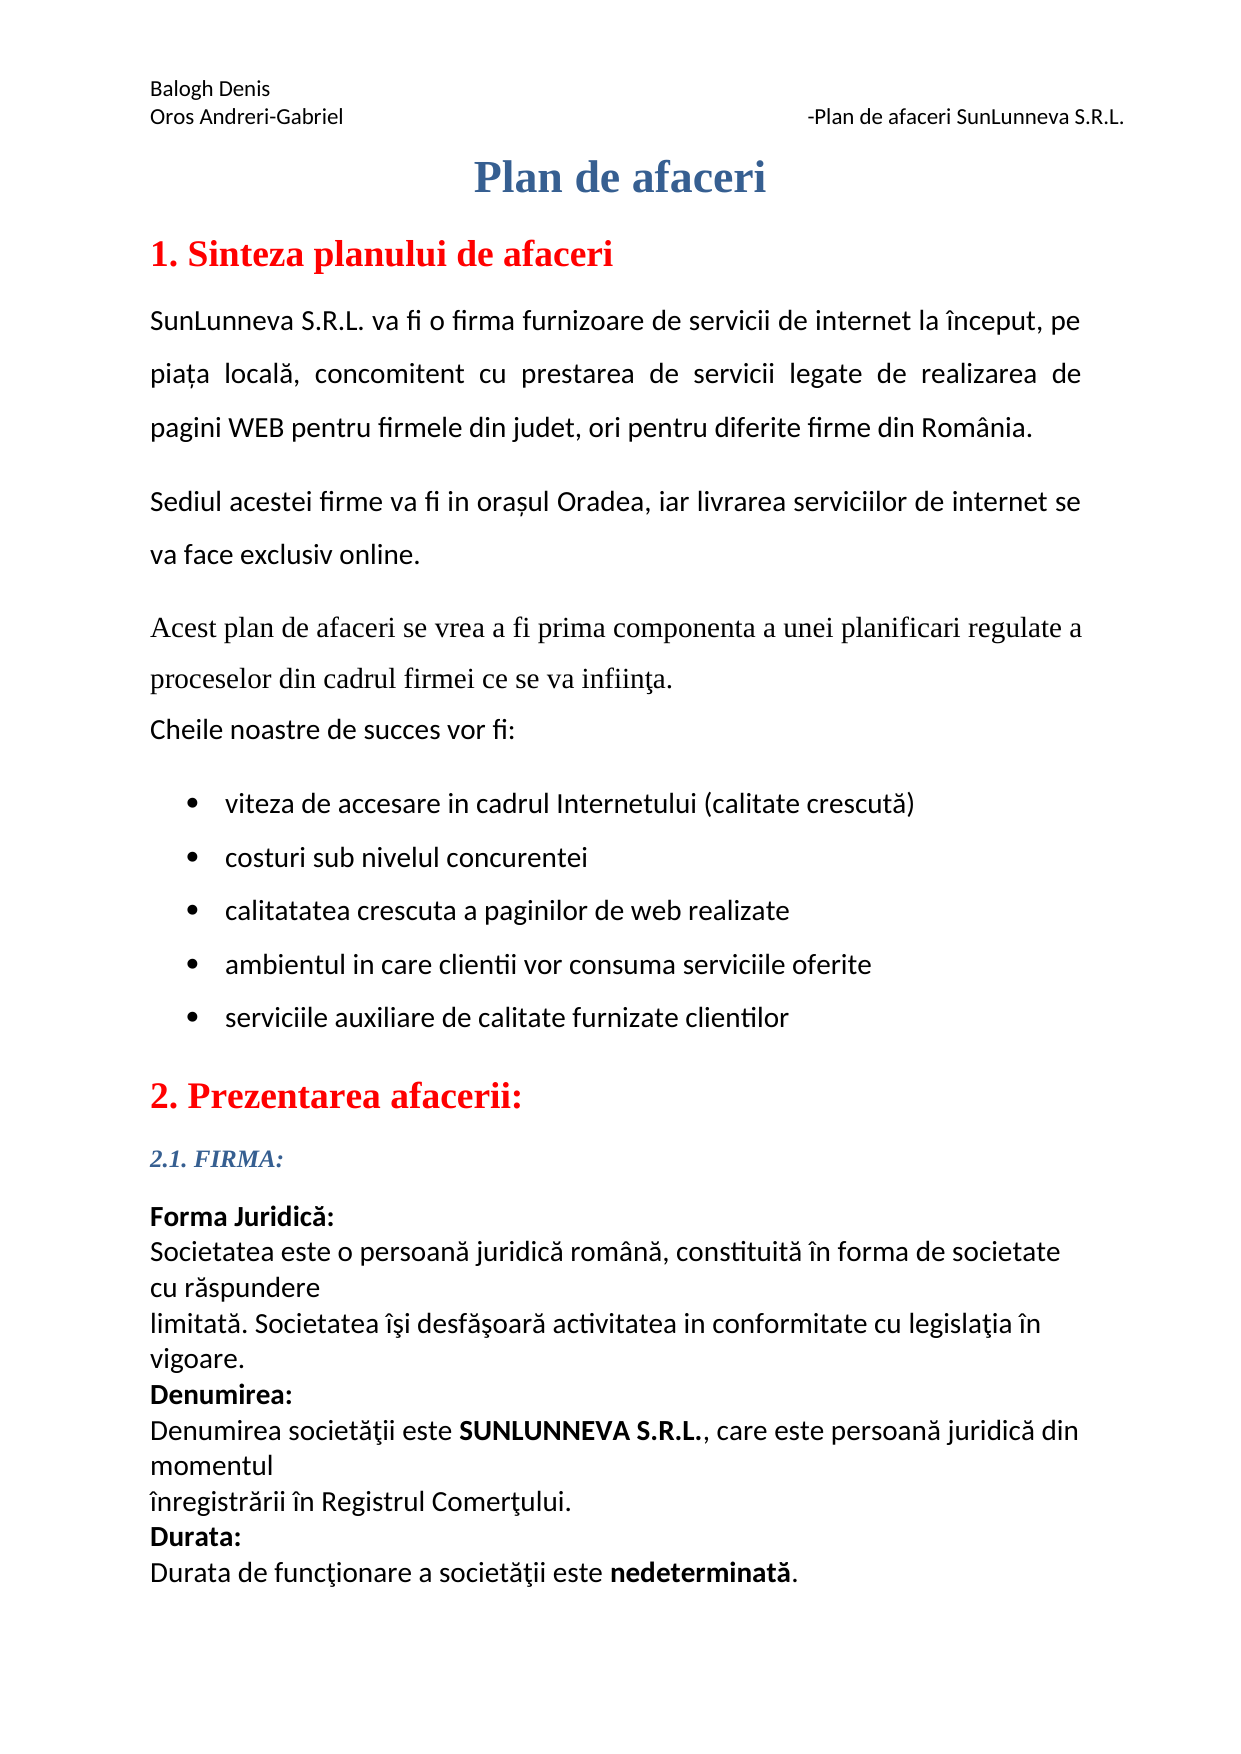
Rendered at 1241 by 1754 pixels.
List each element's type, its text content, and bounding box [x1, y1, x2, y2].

list serviciile auxiliare de calitate furnizate clientilor [187, 999, 1083, 1035]
text 2. Prezentarea afacerii: [150, 1073, 1090, 1117]
text Acest plan de afaceri se vrea a fi prima componenta a unei planificari regulate a proceselor din cadrul firmei ce se va infiinţa. [150, 611, 1083, 694]
text 1. Sinteza planului de afaceri [150, 231, 1090, 274]
list ambientul in care clientii vor consuma serviciile oferite [187, 946, 1083, 981]
text SunLunneva S.R.L. va fi o firma furnizoare de servicii de internet la început, pe piaţa locală, concomitent cu prestarea de servicii legate de realizarea de pagini WEB pentru firmele din judet, ori pentru diferite firme din România. [150, 302, 1083, 444]
text Denumirea: [150, 1376, 1090, 1412]
text Plan de afaceri [150, 150, 1090, 203]
text Durata de funcţionare a societăţii este nedeterminată. [150, 1554, 1090, 1590]
text 2.1. FIRMA: [150, 1144, 1090, 1173]
text Cheile noastre de succes vor fi: [150, 711, 1083, 747]
text Durata: [150, 1518, 1090, 1554]
text Denumirea societăţii este SUNLUNNEVA S.R.L., care este persoană juridică din momentul [150, 1412, 1090, 1483]
text înregistrării în Registrul Comerţului. [150, 1483, 1090, 1518]
list calitatatea crescuta a paginilor de web realizate [187, 892, 1083, 928]
text limitată. Societatea îşi desfăşoară activitatea in conformitate cu legislaţia în vigoare. [150, 1305, 1090, 1376]
text Sediul acestei firme va fi in oraşul Oradea, iar livrarea serviciilor de internet se va face exclusiv online. [150, 483, 1083, 572]
text Societatea este o persoană juridică română, constituită în forma de societate cu răspundere [150, 1233, 1090, 1305]
list costuri sub nivelul concurentei [187, 839, 1083, 874]
text Forma Juridică: [150, 1198, 1090, 1233]
list viteza de accesare in cadrul Internetului (calitate crescută) [187, 786, 1083, 821]
